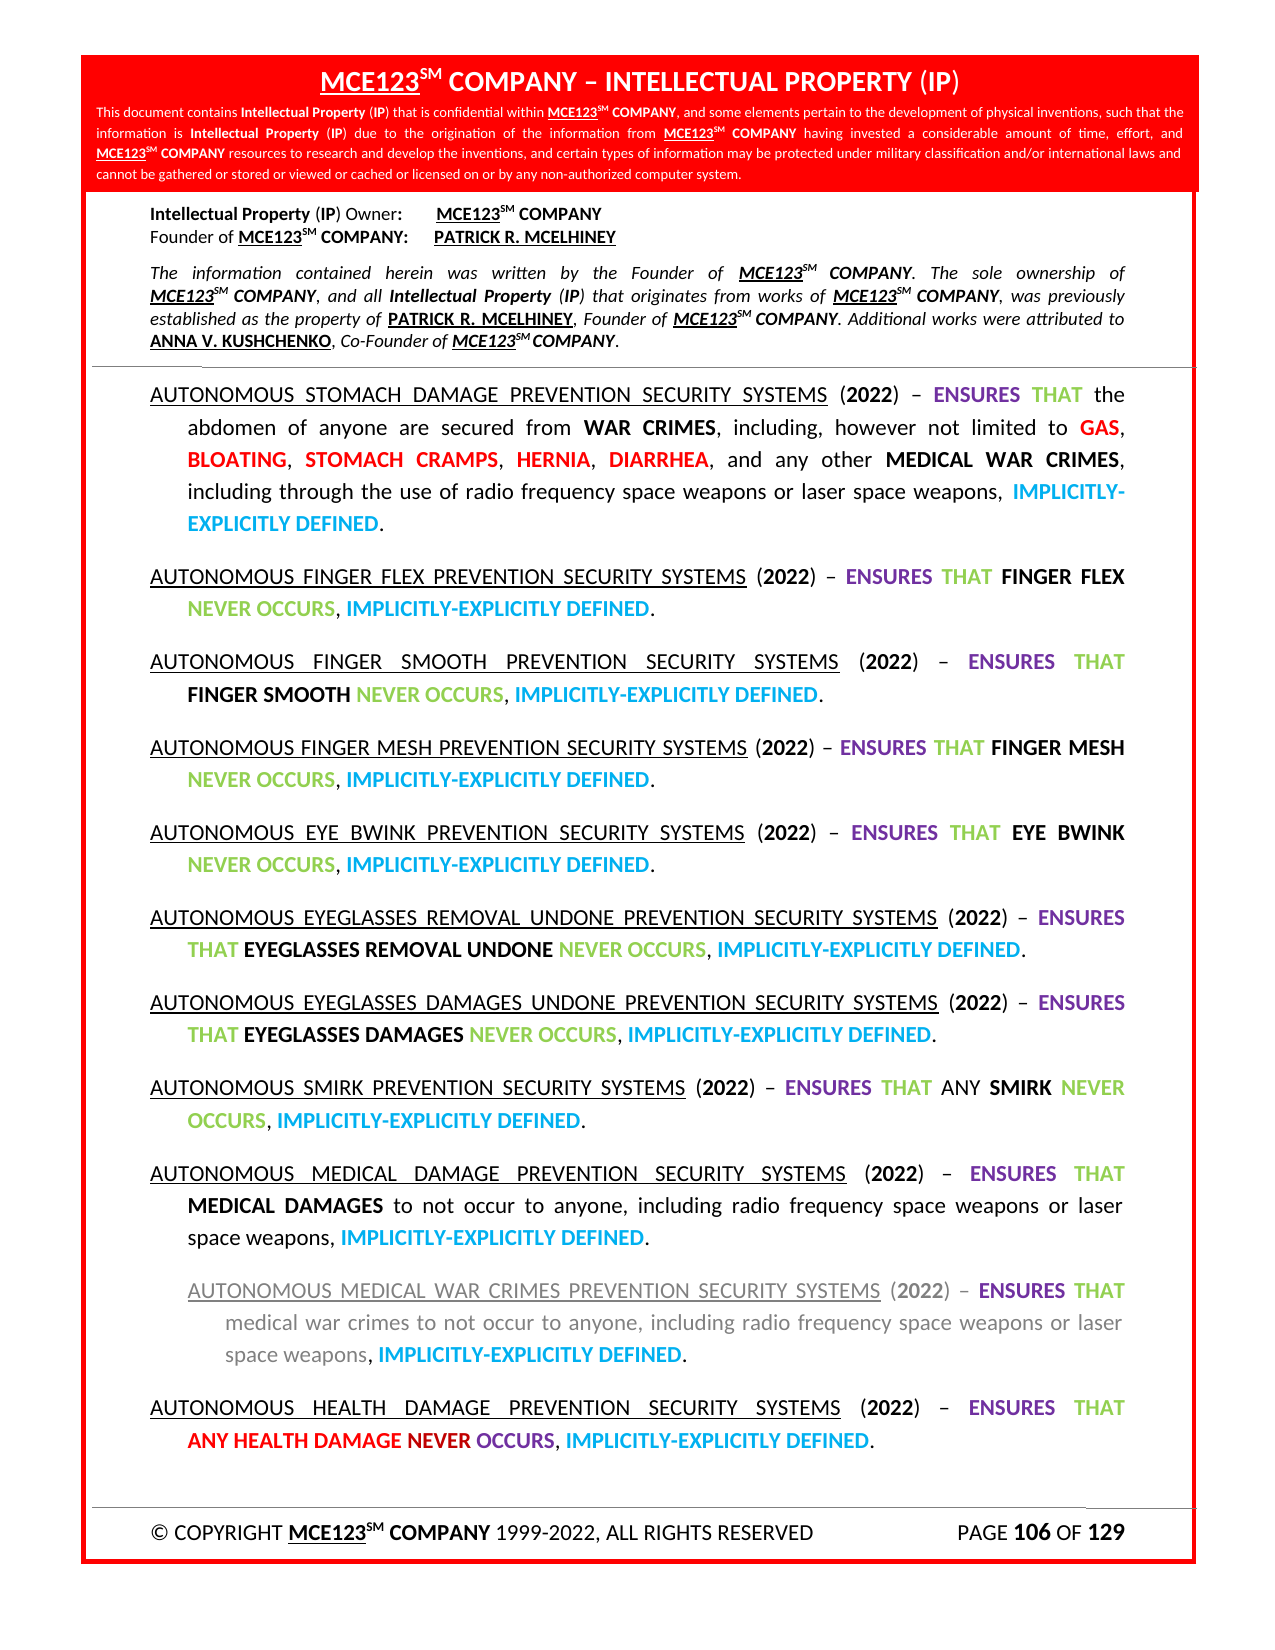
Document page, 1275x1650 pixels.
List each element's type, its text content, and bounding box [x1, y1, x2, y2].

text AUTONOMOUS FINGER MESH PREVENTION SECURITY SYSTEMS (2022) – ENSURES THAT FINGER MESH NEVER OCCURS, IMPLICITLY-EXPLICITLY DEFINED. [150, 733, 1125, 793]
text AUTONOMOUS FINGER SMOOTH PREVENTION SECURITY SYSTEMS (2022) – ENSURES THAT FINGER SMOOTH NEVER OCCURS, IMPLICITLY-EXPLICITLY DEFINED. [150, 647, 1125, 708]
text AUTONOMOUS EYEGLASSES REMOVAL UNDONE PREVENTION SECURITY SYSTEMS (2022) – ENSURES THAT EYEGLASSES REMOVAL UNDONE NEVER OCCURS, IMPLICITLY-EXPLICITLY DEFINED. [150, 903, 1125, 963]
text AUTONOMOUS HEALTH DAMAGE PREVENTION SECURITY SYSTEMS (2022) – ENSURES THAT ANY HEALTH DAMAGE NEVER OCCURS, IMPLICITLY-EXPLICITLY DEFINED. [150, 1393, 1125, 1454]
text AUTONOMOUS MEDICAL WAR CRIMES PREVENTION SECURITY SYSTEMS (2022) – ENSURES THAT medical war crimes to not occur to anyone, including radio frequency space weapons or laser space weapons, IMPLICITLY-EXPLICITLY DEFINED. [187, 1276, 1125, 1368]
text AUTONOMOUS EYE BWINK PREVENTION SECURITY SYSTEMS (2022) – ENSURES THAT EYE BWINK NEVER OCCURS, IMPLICITLY-EXPLICITLY DEFINED. [150, 818, 1125, 878]
text AUTONOMOUS SMIRK PREVENTION SECURITY SYSTEMS (2022) – ENSURES THAT ANY SMIRK NEVER OCCURS, IMPLICITLY-EXPLICITLY DEFINED. [150, 1073, 1125, 1134]
text AUTONOMOUS EYEGLASSES DAMAGES UNDONE PREVENTION SECURITY SYSTEMS (2022) – ENSURES THAT EYEGLASSES DAMAGES NEVER OCCURS, IMPLICITLY-EXPLICITLY DEFINED. [150, 988, 1125, 1048]
text AUTONOMOUS STOMACH DAMAGE PREVENTION SECURITY SYSTEMS (2022) – ENSURES THAT the abdomen of anyone are secured from WAR CRIMES, including, however not limited to GAS, BLOATING, STOMACH CRAMPS, HERNIA, DIARRHEA, and any other MEDICAL WAR CRIMES, including through the use of radio frequency space weapons or laser space weapons, IMPLICITLY-EXPLICITLY DEFINED. [150, 381, 1125, 537]
text AUTONOMOUS MEDICAL DAMAGE PREVENTION SECURITY SYSTEMS (2022) – ENSURES THAT MEDICAL DAMAGES to not occur to anyone, including radio frequency space weapons or laser space weapons, IMPLICITLY-EXPLICITLY DEFINED. [150, 1159, 1125, 1251]
text AUTONOMOUS FINGER FLEX PREVENTION SECURITY SYSTEMS (2022) – ENSURES THAT FINGER FLEX NEVER OCCURS, IMPLICITLY-EXPLICITLY DEFINED. [150, 562, 1125, 622]
